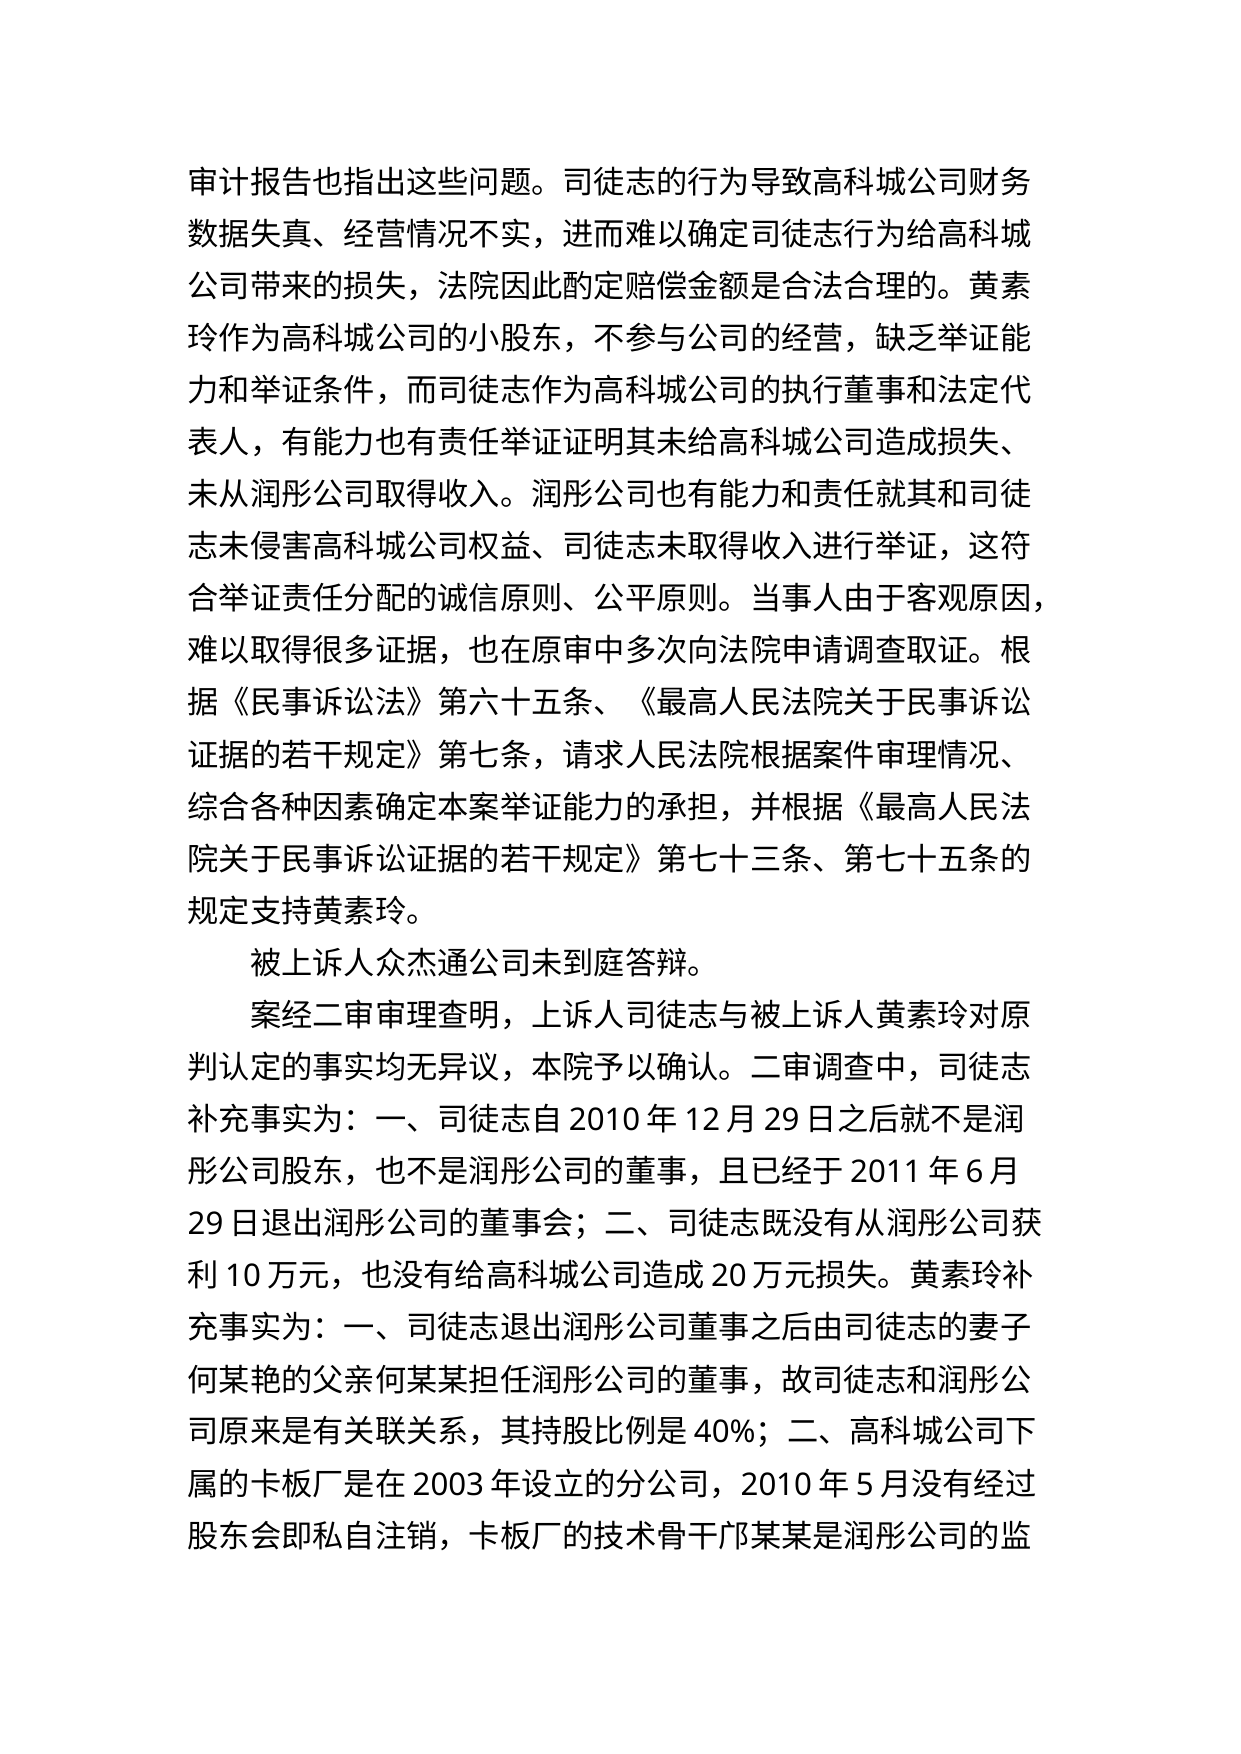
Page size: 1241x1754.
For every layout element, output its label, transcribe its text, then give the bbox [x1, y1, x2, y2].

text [187, 150, 1053, 931]
text 被上诉人众杰通公司未到庭答辩。 [187, 931, 1053, 983]
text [187, 983, 1053, 1556]
